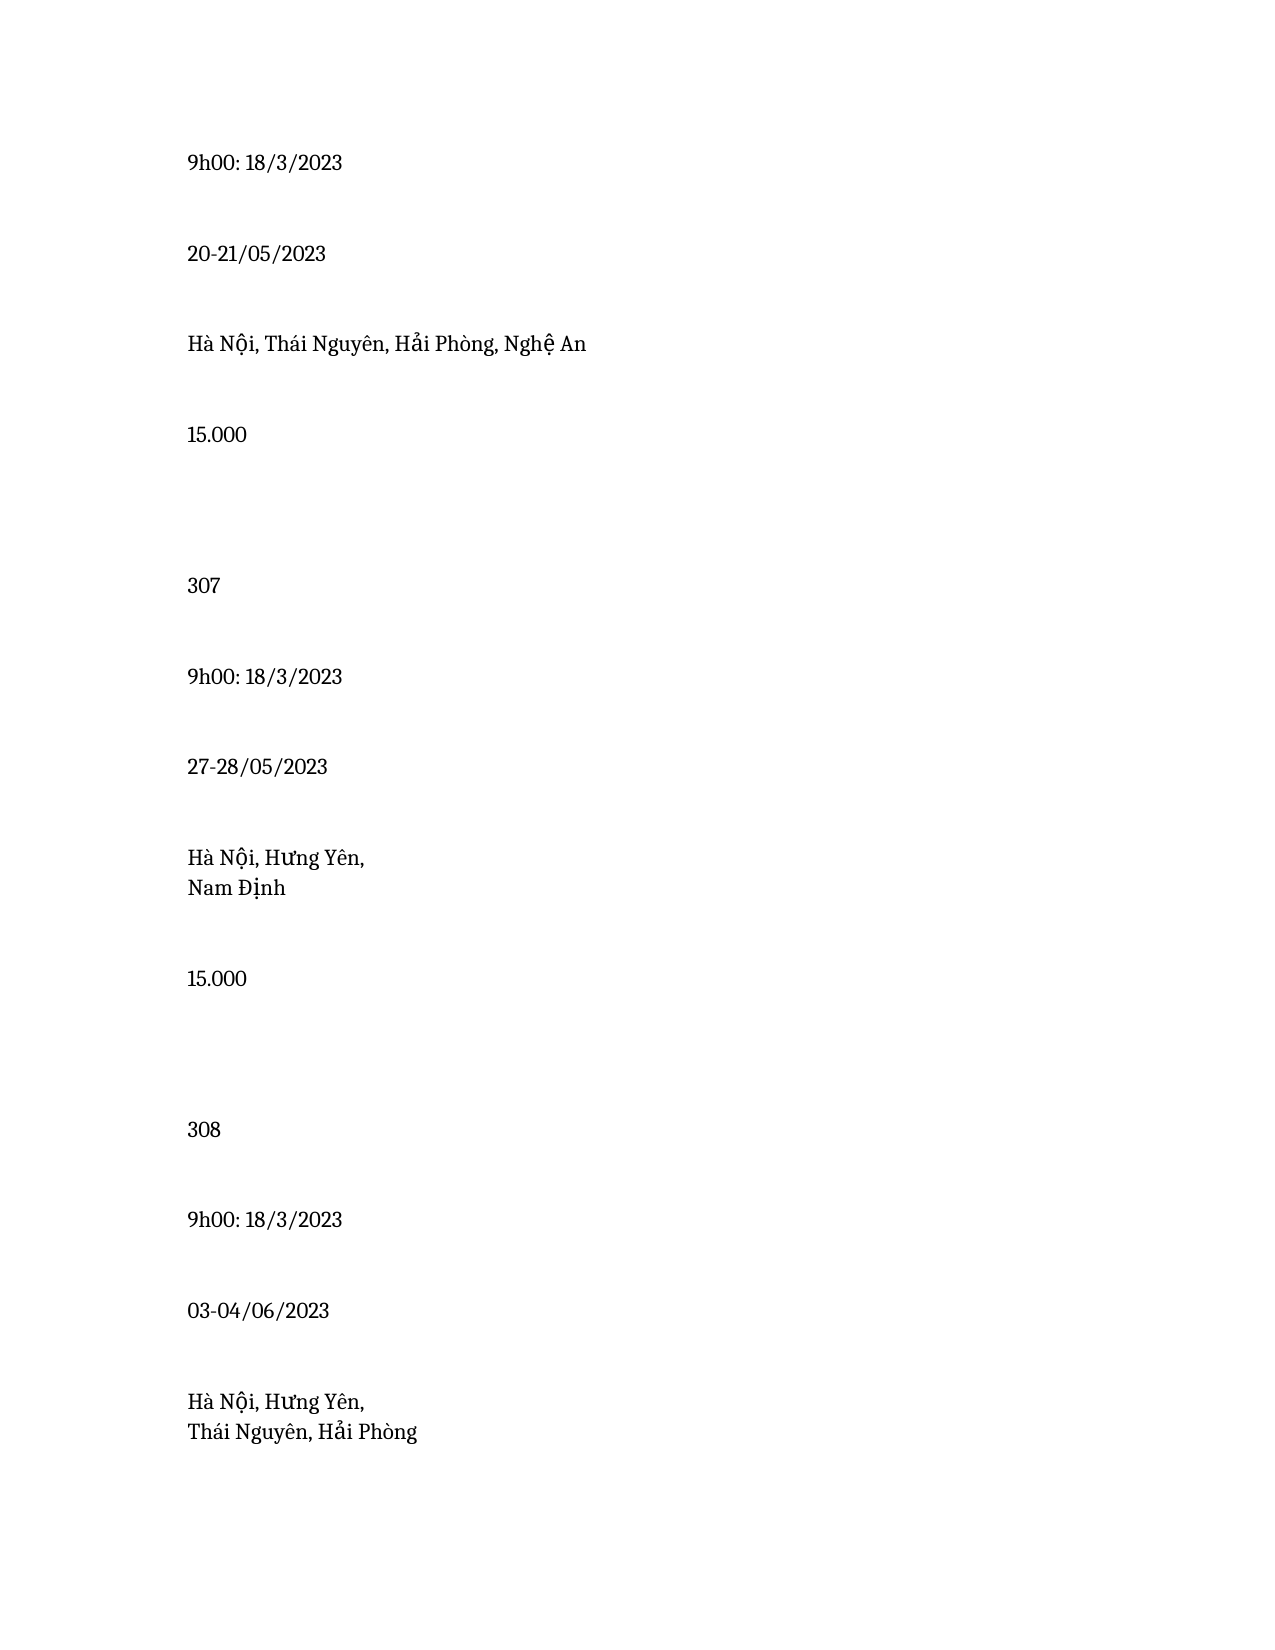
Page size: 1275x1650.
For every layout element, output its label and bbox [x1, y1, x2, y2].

text [187, 150, 1087, 1475]
